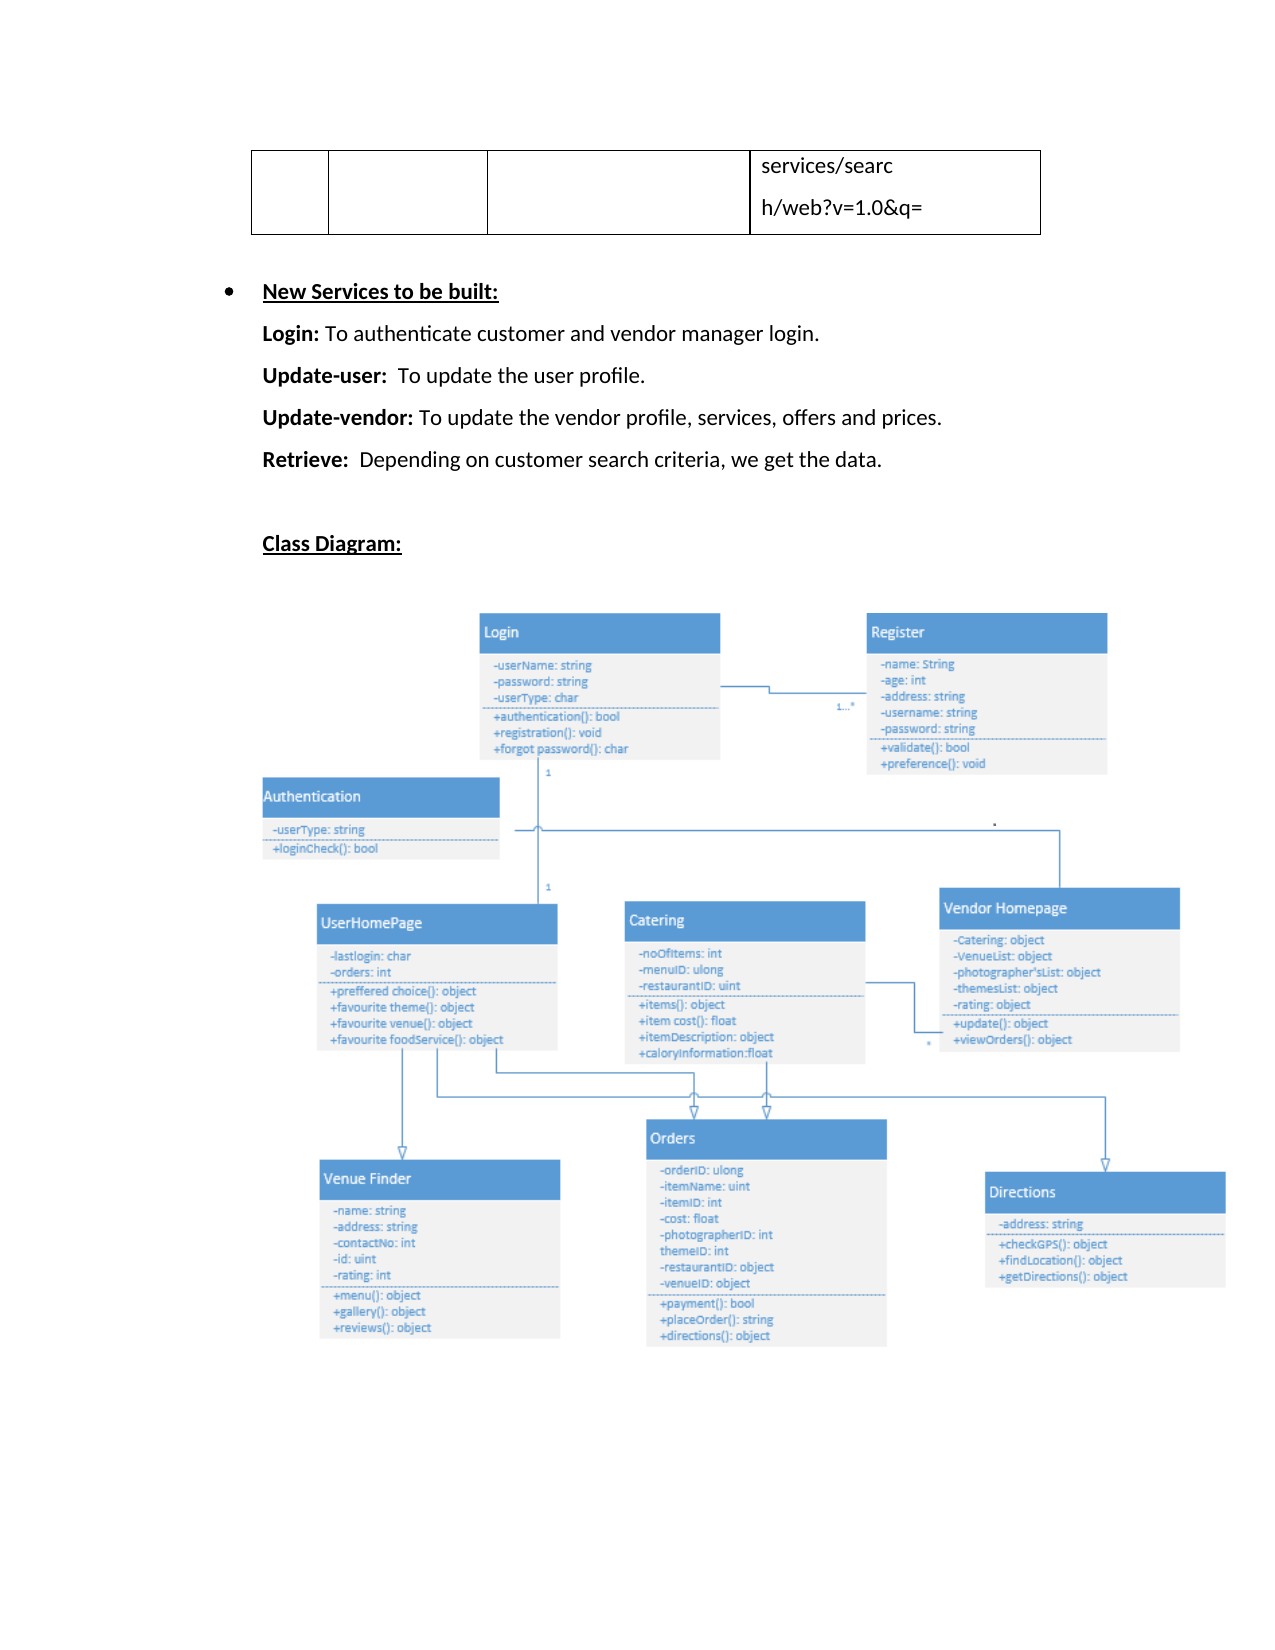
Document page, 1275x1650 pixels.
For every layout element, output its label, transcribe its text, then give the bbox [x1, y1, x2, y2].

picture [262, 613, 1238, 1351]
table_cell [488, 151, 749, 234]
list Update-user: To update the user profile. [262, 361, 1125, 389]
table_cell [329, 151, 487, 234]
list New Services to be built: [225, 277, 1125, 305]
list Login: To authenticate customer and vendor manager login. [262, 319, 1125, 347]
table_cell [751, 151, 1040, 234]
list Class Diagram: [262, 529, 1125, 557]
list Update-vendor: To update the vendor profile, services, offers and prices. [262, 403, 1125, 431]
table_cell 3 [252, 151, 328, 234]
list Retrieve: Depending on customer search criteria, we get the data. [262, 445, 1125, 473]
